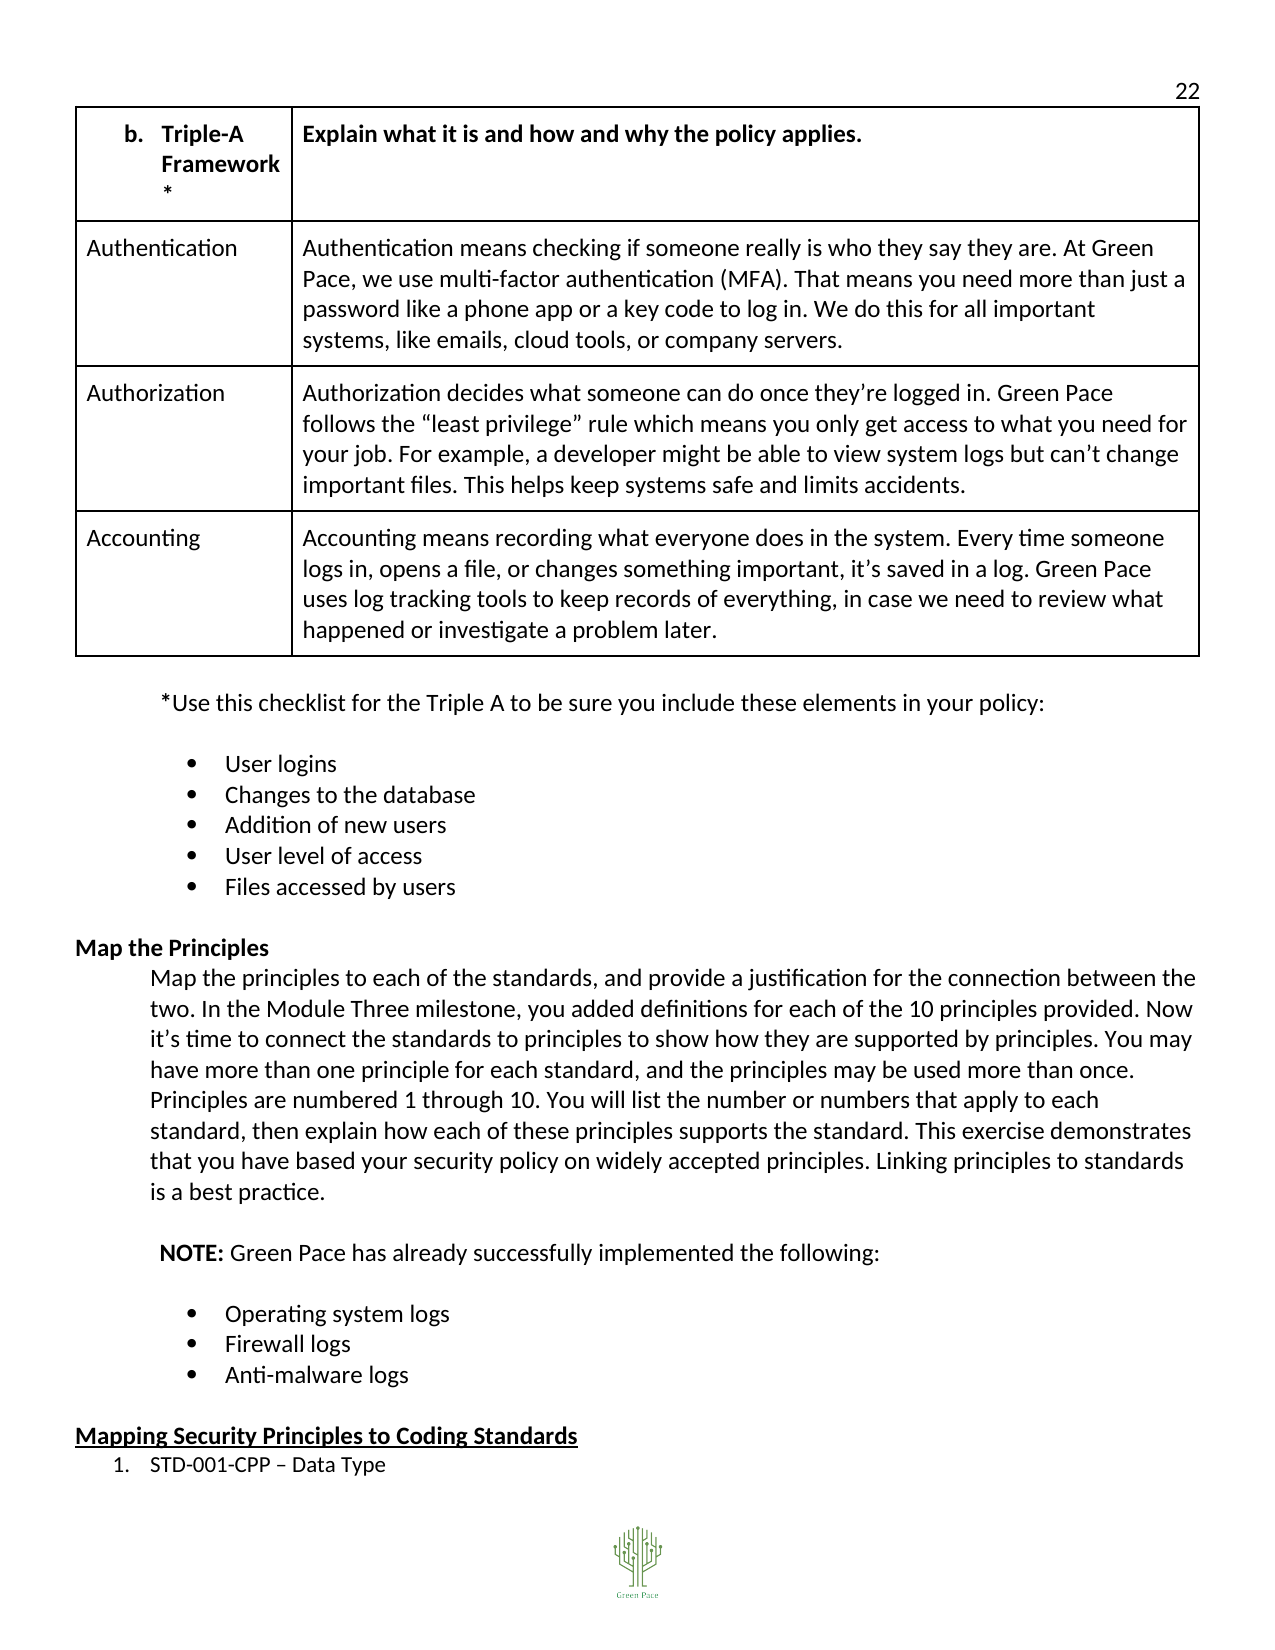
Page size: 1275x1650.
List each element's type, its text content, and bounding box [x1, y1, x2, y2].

table_cell Authorization [77, 367, 291, 510]
subtitle Map the Principles [75, 932, 1200, 962]
table_header Triple-A Framework* [77, 108, 291, 220]
list Addition of new users [187, 810, 1200, 840]
list Mapping Security Principles to Coding Standards [75, 1420, 1200, 1451]
table_header Explain what it is and how and why the policy applies. [293, 108, 1198, 220]
text *Use this checklist for the Triple A to be sure you include these elements in your policy: [159, 688, 1200, 718]
table_cell Accounting [77, 512, 291, 655]
text Map the principles to each of the standards, and provide a justification for the connection between the two. In the Module Three milestone, you added definitions for each of the 10 principles provided. Now it’s time to connect the standards to principles to show how they are supported by principles. You may have more than one principle for each standard, and the principles may be used more than once. Principles are numbered 1 through 10. You will list the number or numbers that apply to each standard, then explain how each of these principles supports the standard. This exercise demonstrates that you have based your security policy on widely accepted principles. Linking principles to standards is a best practice. [150, 962, 1200, 1206]
table_cell Accounting means recording what everyone does in the system. Every time someone logs in, opens a file, or changes something important, it’s saved in a log. Green Pace uses log tracking tools to keep records of everything, in case we need to review what happened or investigate a problem later. [293, 512, 1198, 655]
list Operating system logs [187, 1298, 1200, 1328]
table_cell Authorization decides what someone can do once they’re logged in. Green Pace follows the “least privilege” rule which means you only get access to what you need for your job. For example, a developer might be able to view system logs but can’t change important files. This helps keep systems safe and limits accidents. [293, 367, 1198, 510]
table_cell Authentication [77, 222, 291, 365]
table_cell Authentication means checking if someone really is who they say they are. At Green Pace, we use multi-factor authentication (MFA). That means you need more than just a password like a phone app or a key code to log in. We do this for all important systems, like emails, cloud tools, or company servers. [293, 222, 1198, 365]
list User level of access [187, 840, 1200, 871]
text NOTE: Green Pace has already successfully implemented the following: [159, 1237, 1200, 1267]
list Files accessed by users [187, 871, 1200, 901]
list Anti-malware logs [187, 1359, 1200, 1389]
picture [605, 1521, 670, 1606]
list Firewall logs [187, 1328, 1200, 1359]
list Changes to the database [187, 779, 1200, 810]
list STD-001-CPP – Data Type [112, 1451, 1200, 1479]
list User logins [187, 749, 1200, 779]
